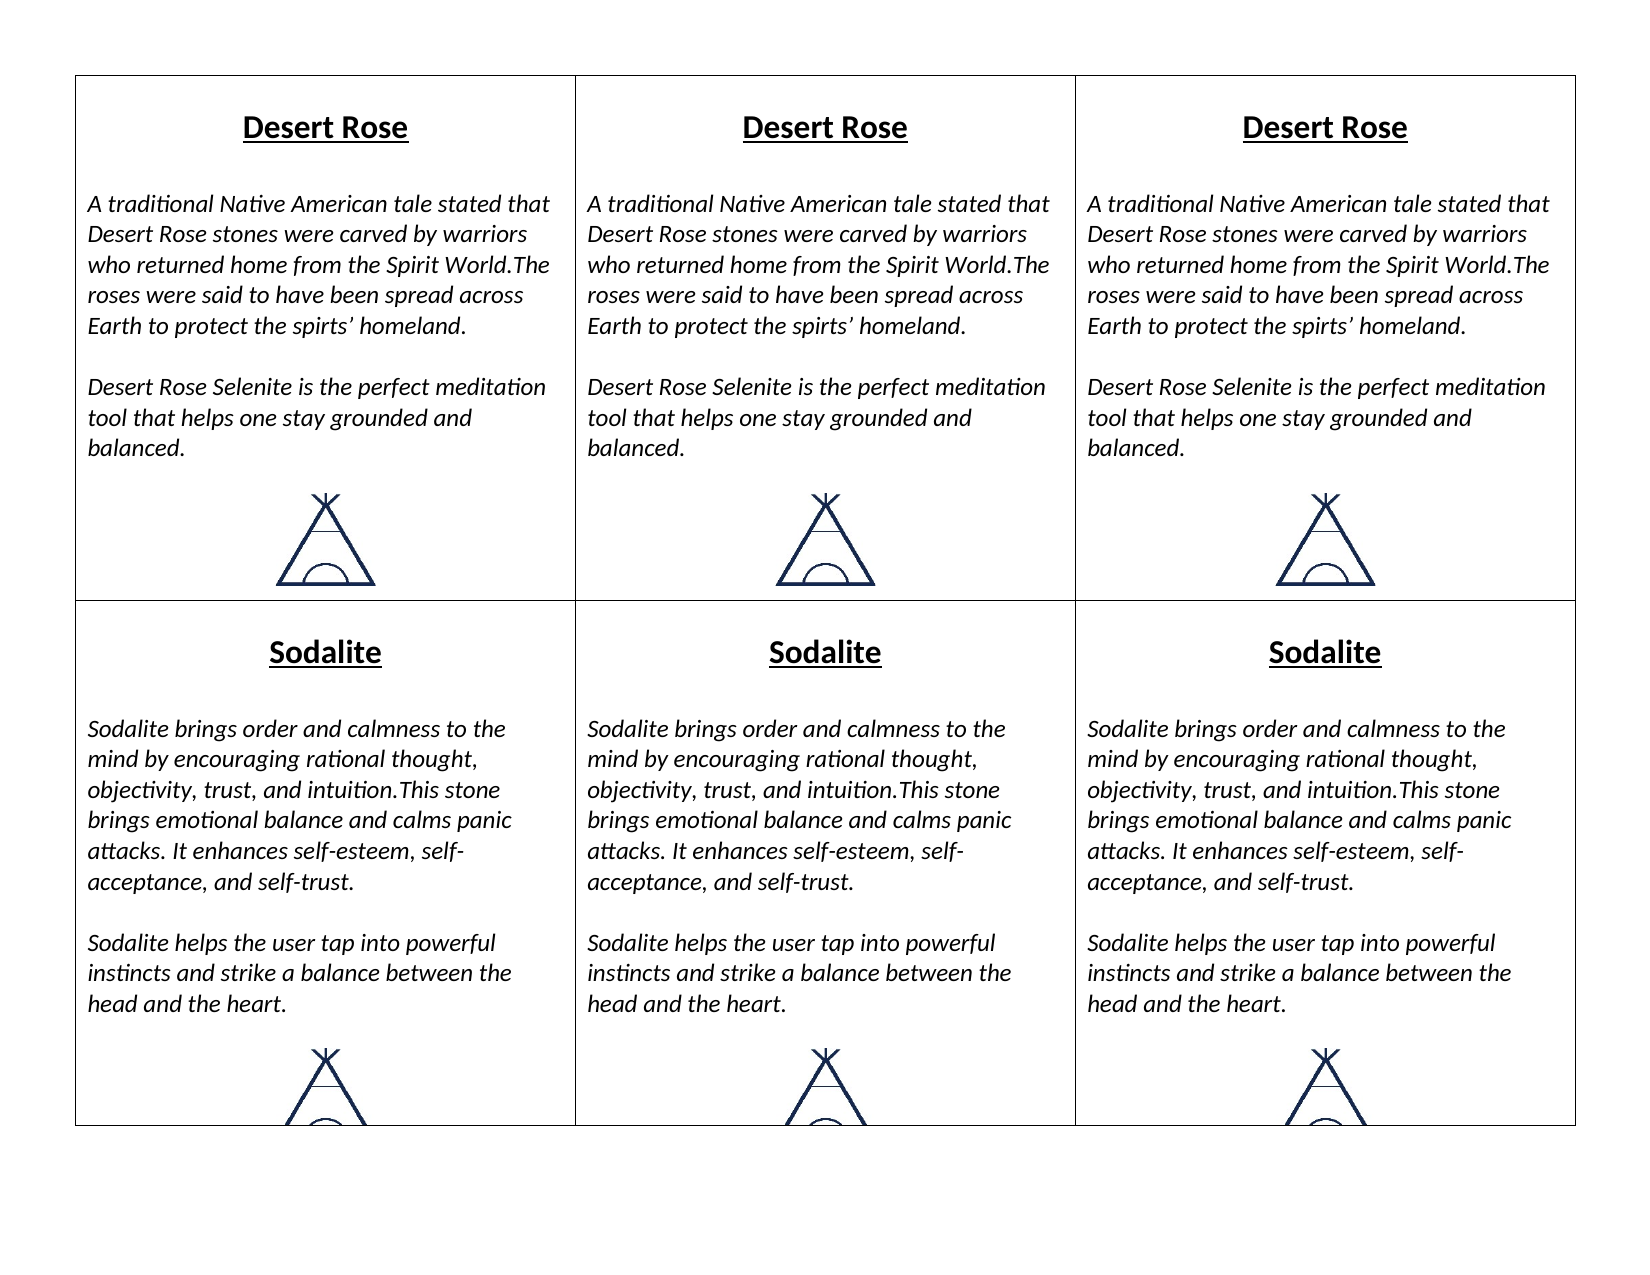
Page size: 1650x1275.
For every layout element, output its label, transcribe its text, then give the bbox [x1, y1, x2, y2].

picture [775, 1048, 876, 1125]
picture [1275, 493, 1376, 586]
table_cell Desert Rose A traditional Native American tale stated that Desert Rose stones were carved by warriors who returned home from the Spirit World.The roses were said to have been spread across Earth to protect the spirts’ homeland. Desert Rose Selenite is the perfect meditation tool that helps one stay grounded and balanced. [76, 76, 575, 600]
picture [275, 493, 376, 586]
table_cell Sodalite Sodalite brings order and calmness to the mind by encouraging rational thought, objectivity, trust, and intuition.This stone brings emotional balance and calms panic attacks. It enhances self-esteem, self-acceptance, and self-trust. Sodalite helps the user tap into powerful instincts and strike a balance between the head and the heart. [1076, 601, 1575, 1125]
table_cell Desert Rose A traditional Native American tale stated that Desert Rose stones were carved by warriors who returned home from the Spirit World.The roses were said to have been spread across Earth to protect the spirts’ homeland. Desert Rose Selenite is the perfect meditation tool that helps one stay grounded and balanced. [1076, 76, 1575, 600]
picture [1275, 1048, 1376, 1125]
table_cell Sodalite Sodalite brings order and calmness to the mind by encouraging rational thought, objectivity, trust, and intuition.This stone brings emotional balance and calms panic attacks. It enhances self-esteem, self-acceptance, and self-trust. Sodalite helps the user tap into powerful instincts and strike a balance between the head and the heart. [76, 601, 575, 1125]
table_cell Desert Rose A traditional Native American tale stated that Desert Rose stones were carved by warriors who returned home from the Spirit World.The roses were said to have been spread across Earth to protect the spirts’ homeland. Desert Rose Selenite is the perfect meditation tool that helps one stay grounded and balanced. [576, 76, 1075, 600]
table_cell Sodalite Sodalite brings order and calmness to the mind by encouraging rational thought, objectivity, trust, and intuition.This stone brings emotional balance and calms panic attacks. It enhances self-esteem, self-acceptance, and self-trust. Sodalite helps the user tap into powerful instincts and strike a balance between the head and the heart. [576, 601, 1075, 1125]
picture [775, 493, 876, 586]
picture [275, 1048, 376, 1125]
